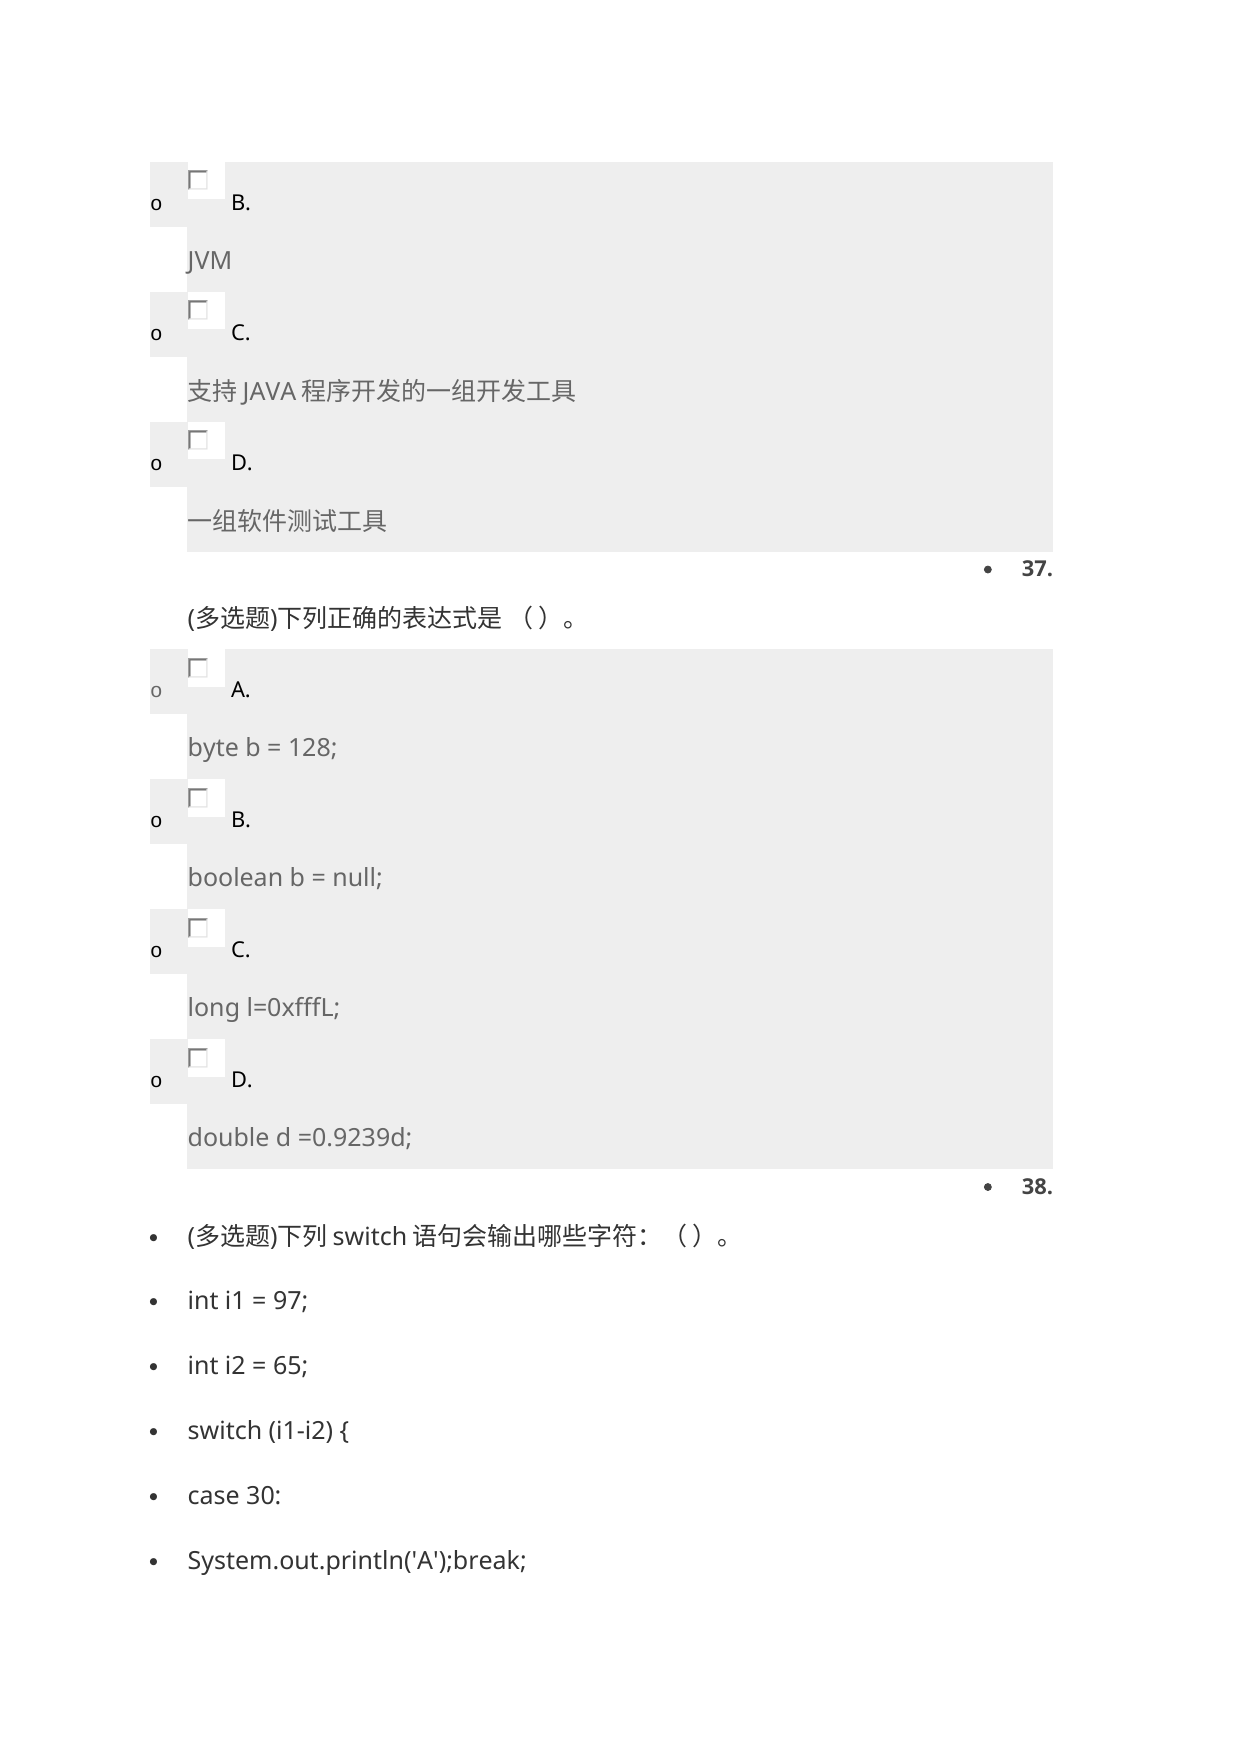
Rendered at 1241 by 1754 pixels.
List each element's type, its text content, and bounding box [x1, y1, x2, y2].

text 一组软件测试工具 [187, 487, 1053, 552]
text long l=0xfffL; [187, 974, 1053, 1039]
list System.out.println('A');break; [150, 1527, 1053, 1592]
list C. [150, 909, 1053, 974]
text (多选题)下列正确的表达式是 （ ）。 [187, 584, 1053, 649]
list 38. [150, 1169, 1053, 1202]
list switch (i1-i2) { [150, 1397, 1053, 1462]
list D. [150, 422, 1053, 487]
list B. [150, 162, 1053, 227]
list B. [150, 779, 1053, 844]
list D. [150, 1039, 1053, 1104]
text byte b = 128; [187, 714, 1053, 779]
list 37. [150, 552, 1053, 584]
list case 30: [150, 1462, 1053, 1527]
text boolean b = null; [187, 844, 1053, 909]
text 支持JAVA程序开发的一组开发工具 [187, 357, 1053, 422]
list C. [150, 292, 1053, 357]
list (多选题)下列switch语句会输出哪些字符：（ ）。 [150, 1202, 1053, 1267]
text double d =0.9239d; [187, 1104, 1053, 1169]
list A. [150, 649, 1053, 714]
list int i1 = 97; [150, 1267, 1053, 1332]
list int i2 = 65; [150, 1332, 1053, 1397]
text JVM [187, 227, 1053, 292]
